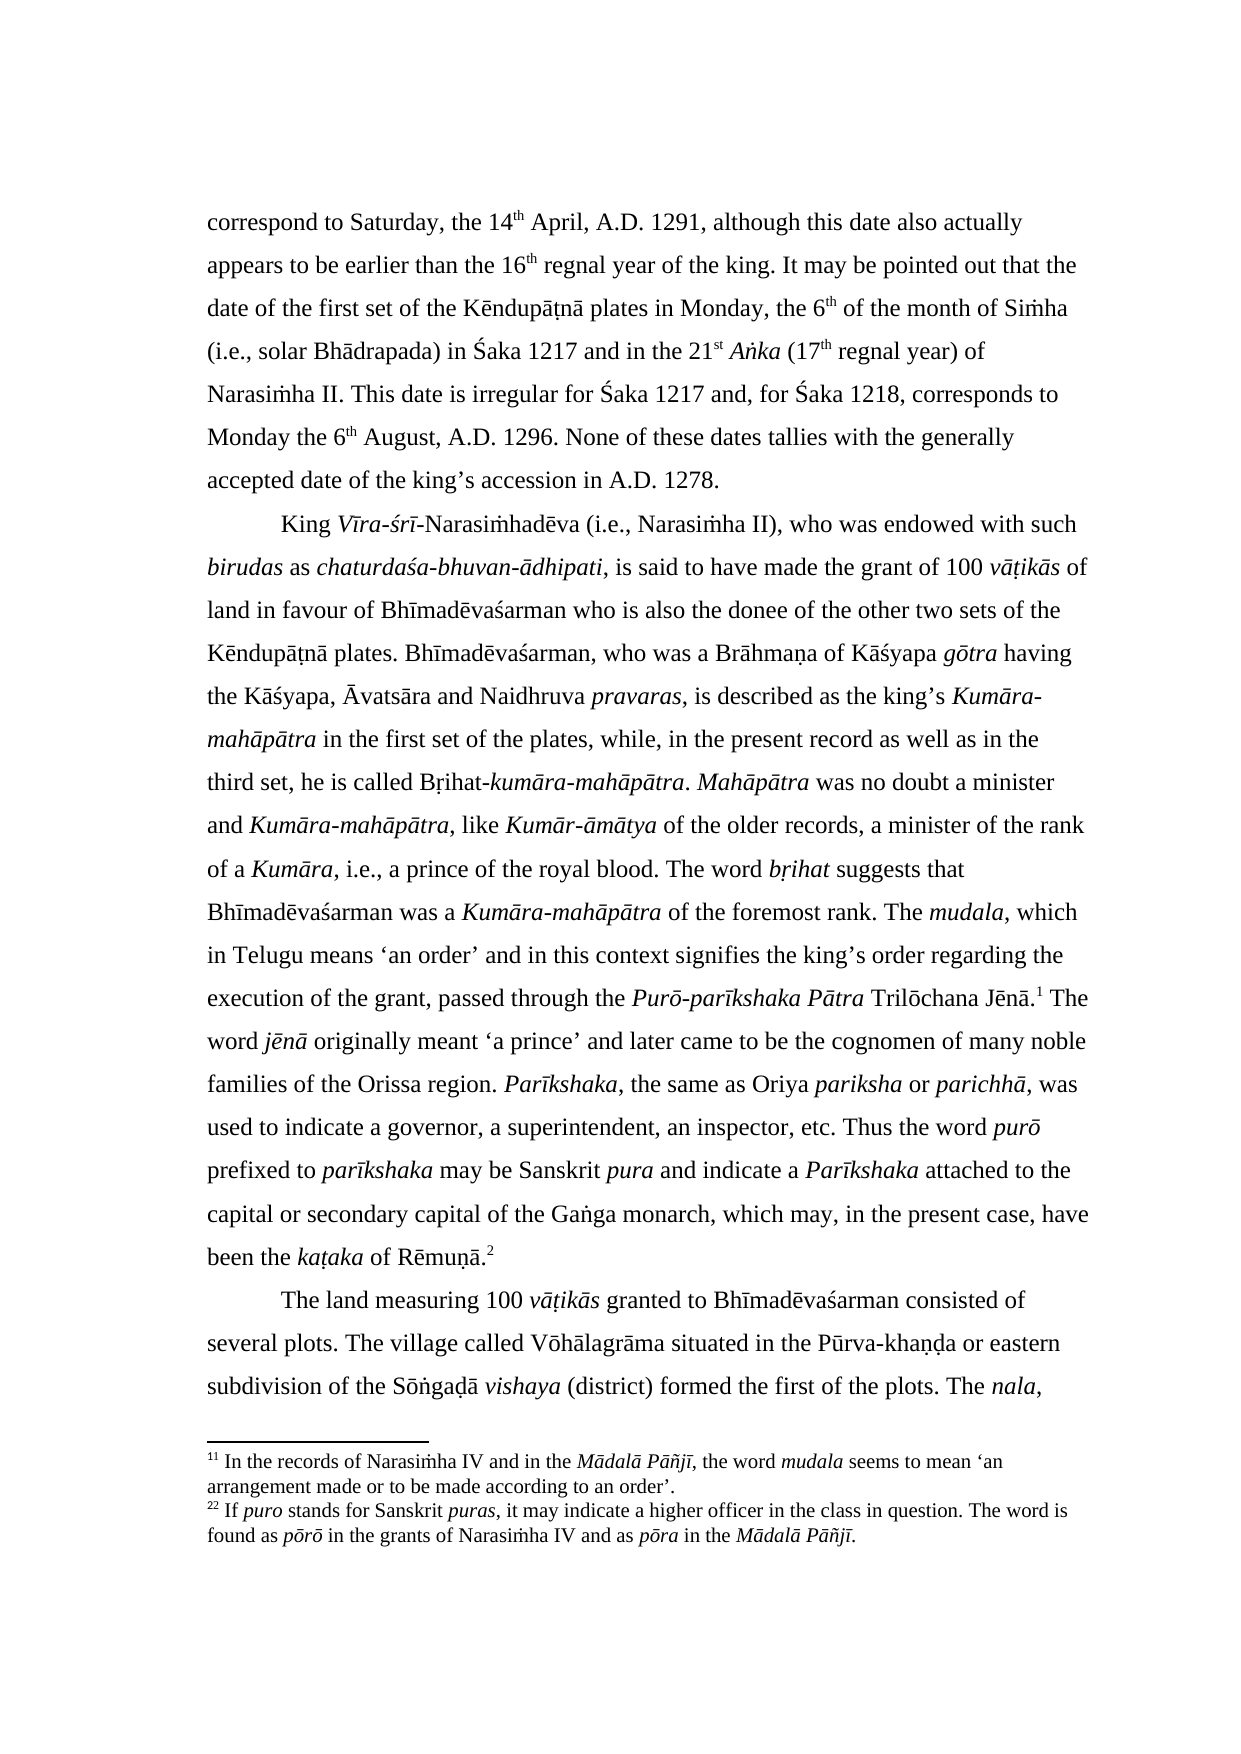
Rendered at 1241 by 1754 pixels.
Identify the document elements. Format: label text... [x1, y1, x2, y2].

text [207, 1285, 1092, 1400]
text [207, 207, 1092, 494]
text King Vīra-śrī-Narasiṁhadēva (i.e., Narasiṁha II), who was endowed with such birudas as chaturdaśa-bhuvan-ādhipati, is said to have made the grant of 100 vāṭikās of land in favour of Bhīmadēvaśarman who is also the donee of the other two sets of the Kēndupāṭnā plates. Bhīmadēvaśarman, who was a Brāhmaṇa of Kāśyapa gōtra having the Kāśyapa, Āvatsāra and Naidhruva pravaras, is described as the king’s Kumāra-mahāpātra in the first set of the plates, while, in the present record as well as in the third set, he is called Bṛihat-kumāra-mahāpātra. Mahāpātra was no doubt a minister and Kumāra-mahāpātra, like Kumār-āmātya of the older records, a minister of the rank of a Kumāra, i.e., a prince of the royal blood. The word bṛihat suggests that Bhīmadēvaśarman was a Kumāra-mahāpātra of the foremost rank. The mudala, which in Telugu means ‘an order’ and in this context signifies the king’s order regarding the execution of the grant, passed through the Purō-parīkshaka Pātra Trilōchana Jēnā.1 The word jēnā originally meant ‘a prince’ and later came to be the cognomen of many noble families of the Orissa region. Parīkshaka, the same as Oriya pariksha or parichhā, was used to indicate a governor, a superintendent, an inspector, etc. Thus the word purō prefixed to parīkshaka may be Sanskrit pura and indicate a Parīkshaka attached to the capital or secondary capital of the Gaṅga monarch, which may, in the present case, have been the kaṭaka of Rēmuṇā.2 [207, 509, 1092, 1271]
